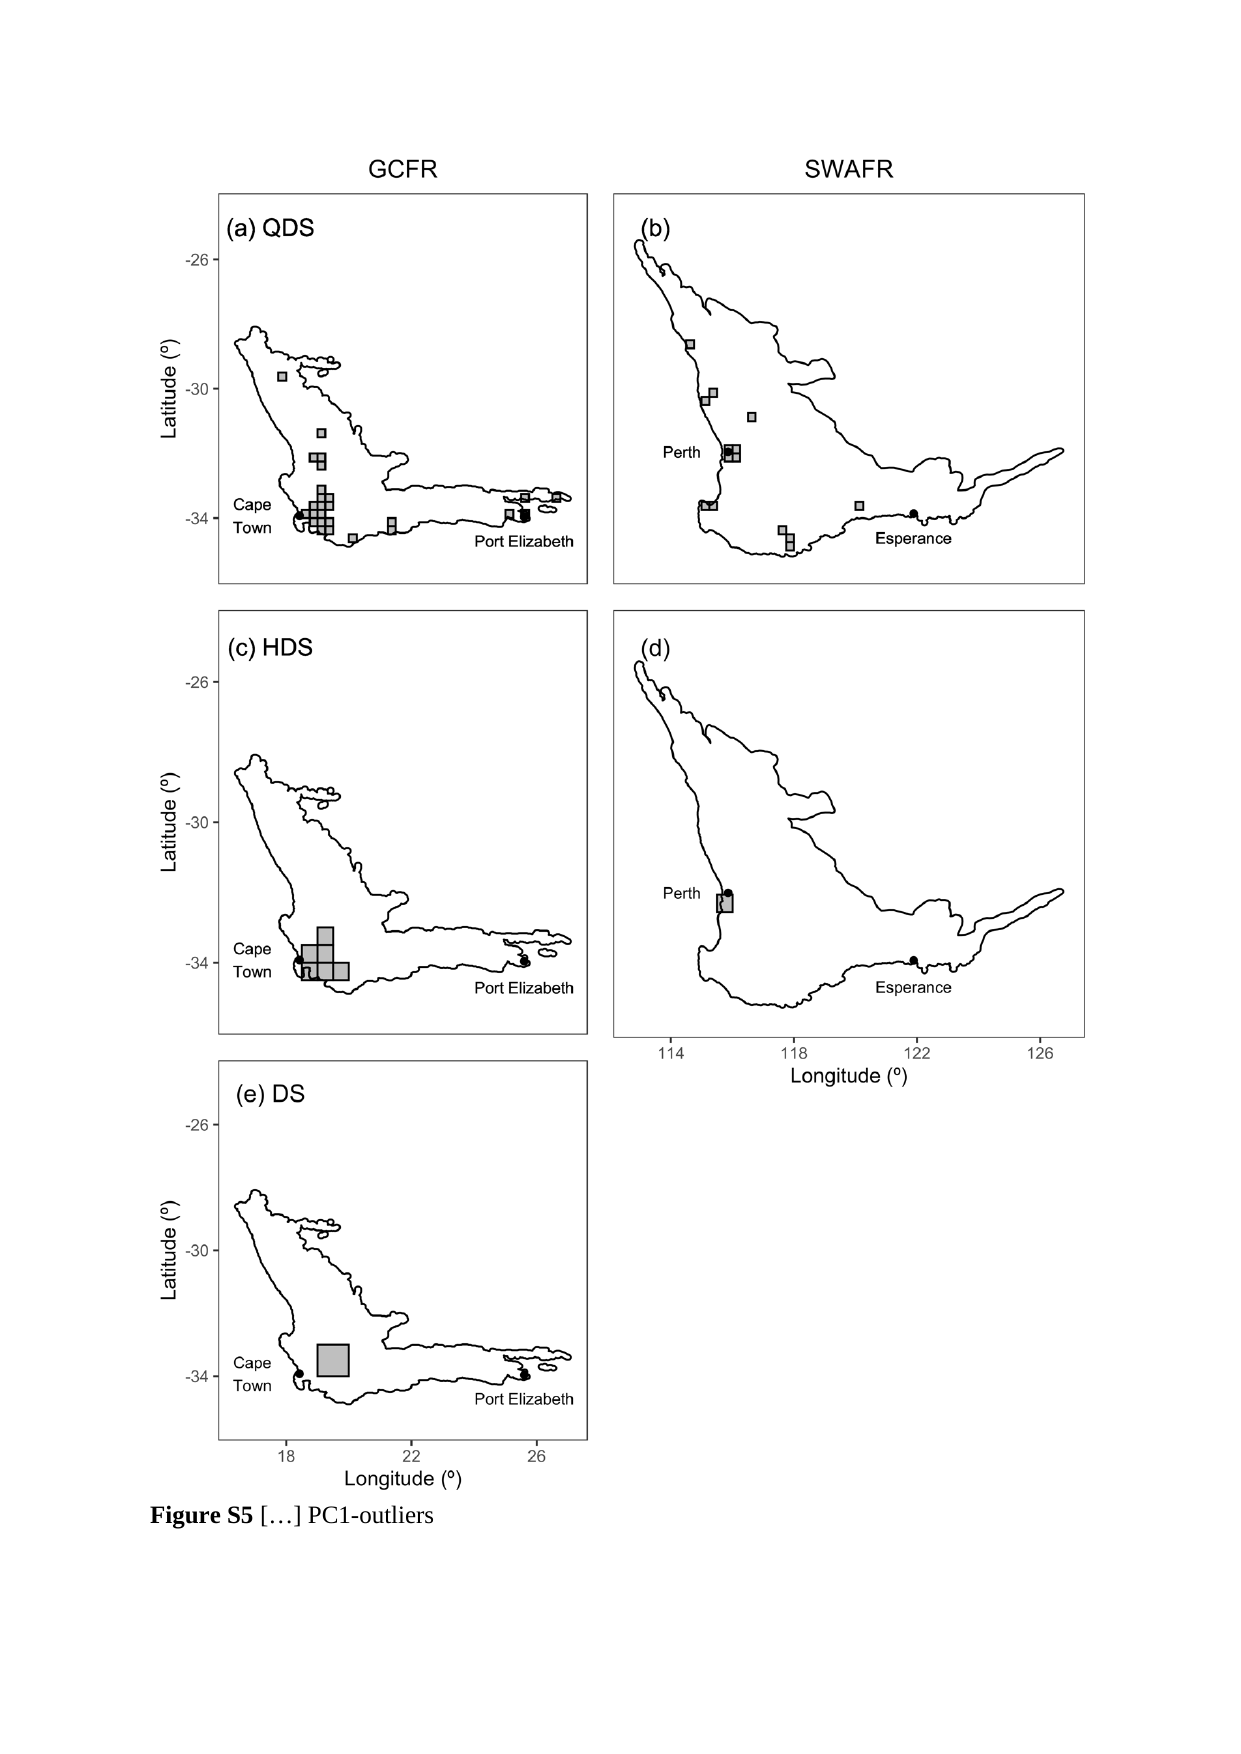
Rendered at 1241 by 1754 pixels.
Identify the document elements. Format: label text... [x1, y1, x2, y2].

subtitle Figure S5 […] PC1-outliers [150, 1500, 1090, 1528]
picture [150, 150, 1095, 1500]
